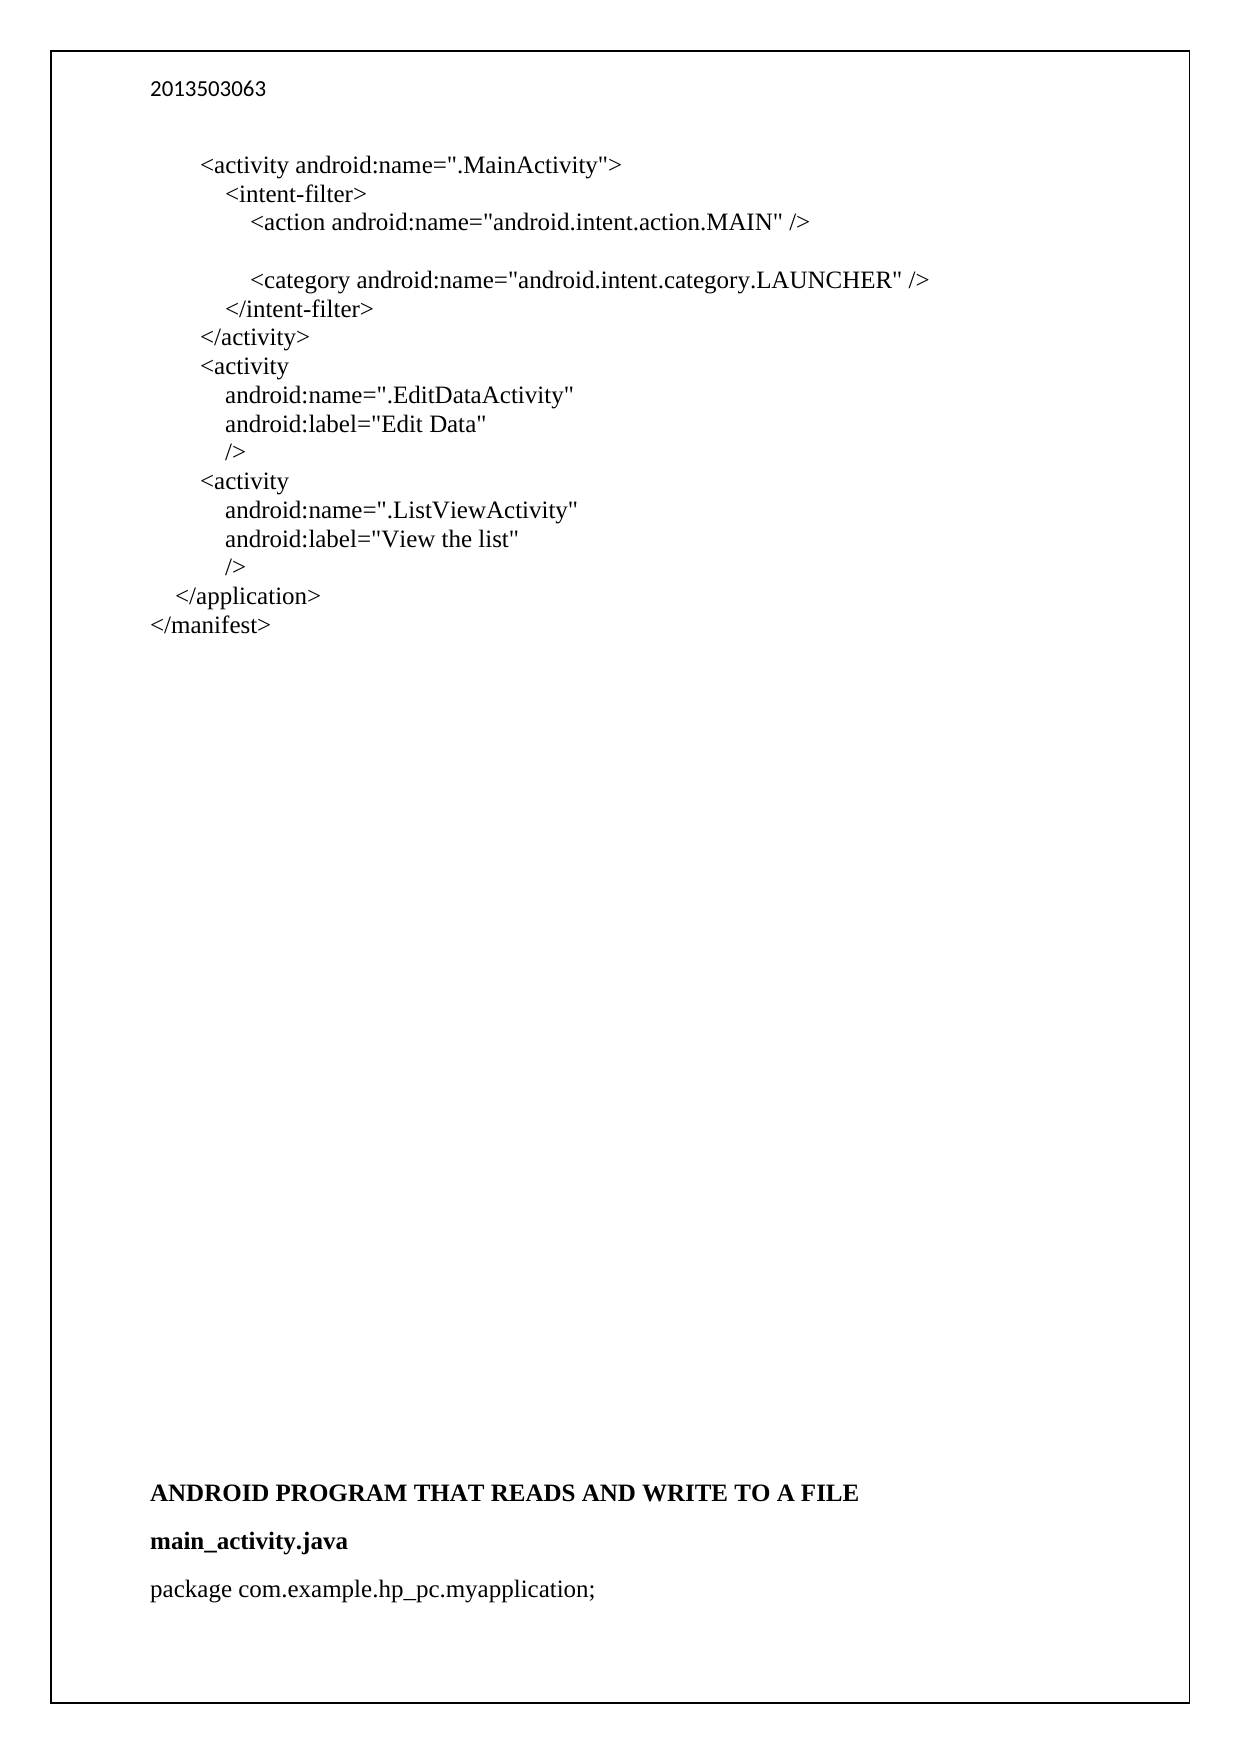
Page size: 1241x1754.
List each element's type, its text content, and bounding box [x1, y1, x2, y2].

text </application> [150, 581, 1090, 610]
text package com.example.hp_pc.myapplication; [150, 1574, 1090, 1603]
text android:name=".ListViewActivity" [150, 495, 1090, 524]
text main_activity.java [150, 1526, 1090, 1555]
text <category android:name="android.intent.category.LAUNCHER" /> [150, 265, 1090, 294]
text </activity> [150, 322, 1090, 351]
text <activity android:name=".MainActivity"> [150, 150, 1090, 179]
text android:label="View the list" [150, 524, 1090, 552]
text /> [150, 437, 1090, 466]
text android:label="Edit Data" [150, 409, 1090, 437]
text <activity [150, 466, 1090, 495]
text <activity [150, 351, 1090, 380]
text ANDROID PROGRAM THAT READS AND WRITE TO A FILE [150, 1478, 1090, 1507]
text </manifest> [150, 610, 1090, 639]
text <intent-filter> [150, 179, 1090, 207]
text /> [150, 552, 1090, 581]
text <action android:name="android.intent.action.MAIN" /> [150, 207, 1090, 236]
text android:name=".EditDataActivity" [150, 380, 1090, 409]
text </intent-filter> [150, 294, 1090, 322]
